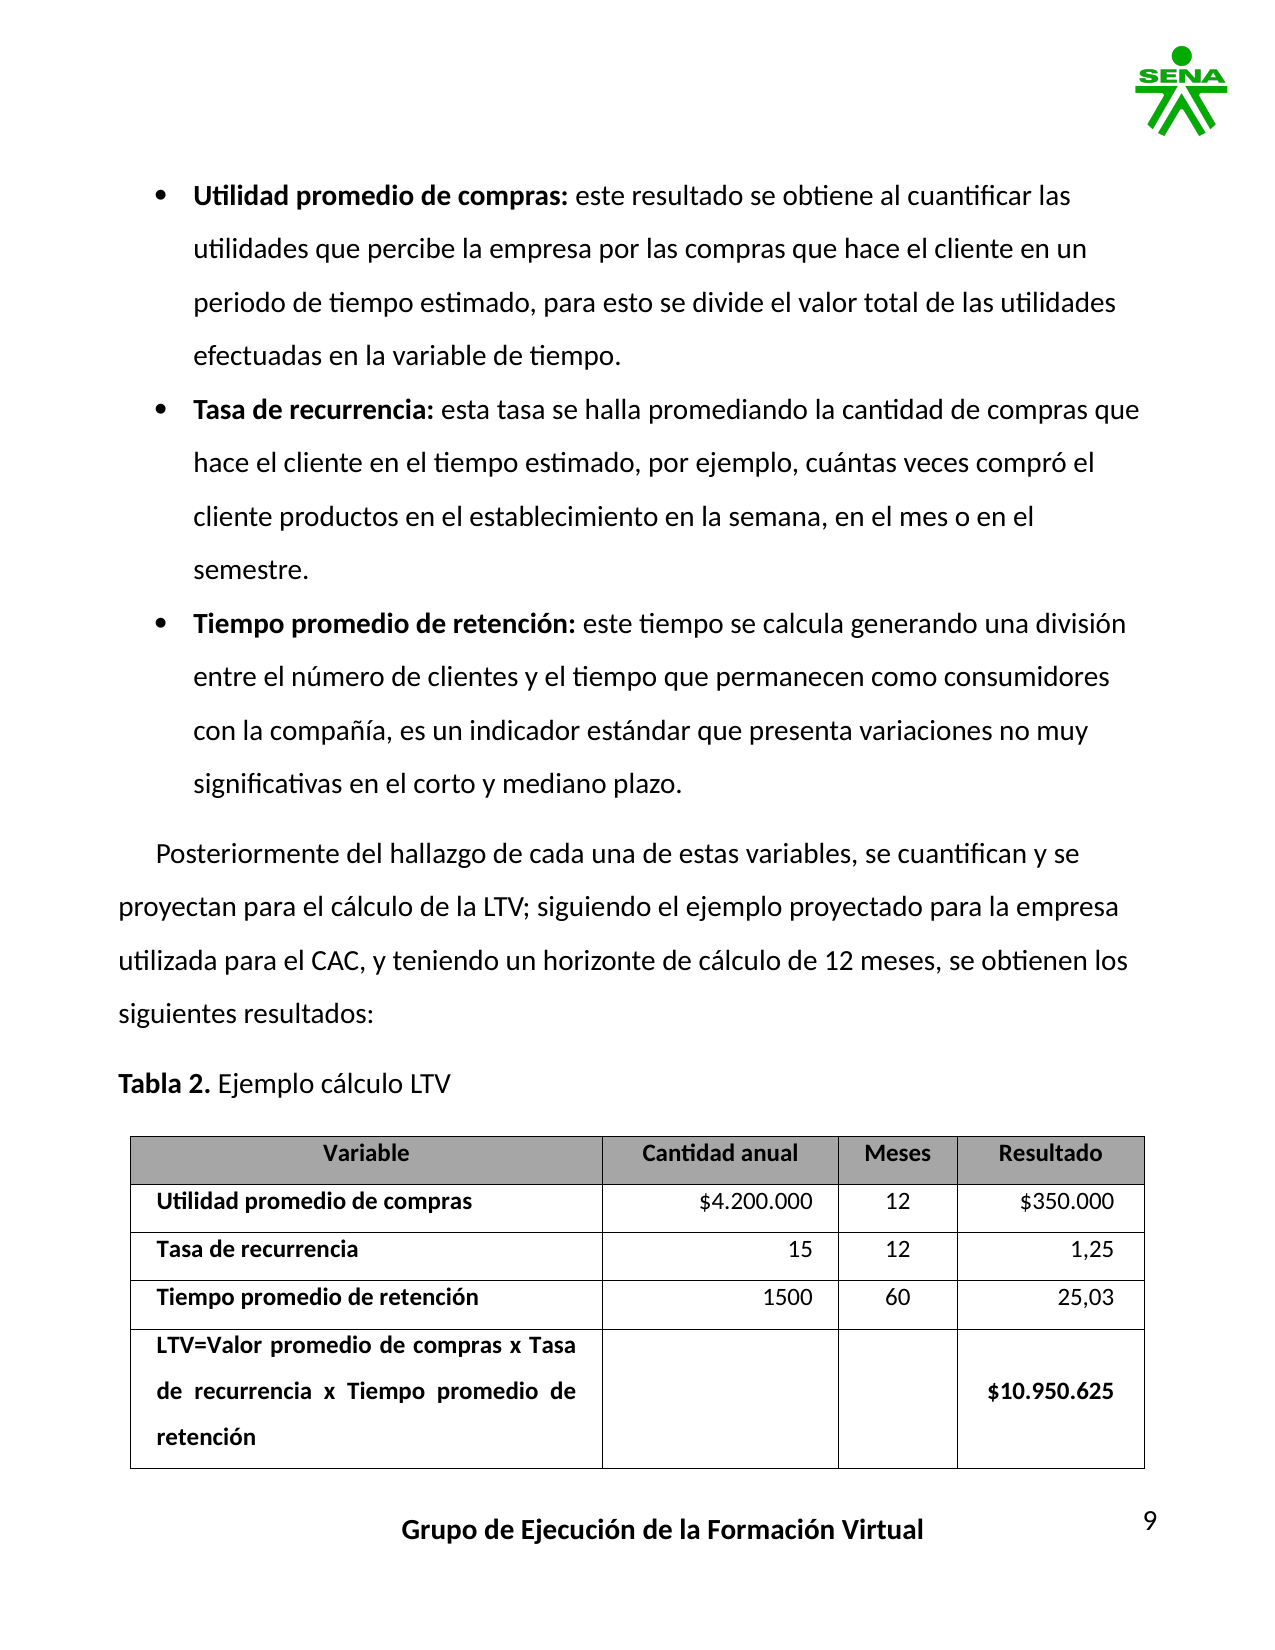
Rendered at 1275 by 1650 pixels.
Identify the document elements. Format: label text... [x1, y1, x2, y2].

table_cell Tiempo promedio de retención [131, 1281, 602, 1328]
table_cell $350.000 [958, 1185, 1144, 1232]
table_cell [839, 1330, 957, 1468]
table_cell LTV=Valor promedio de compras x Tasa de recurrencia x Tiempo promedio de retención [131, 1330, 602, 1468]
table_cell $10.950.625 [958, 1330, 1144, 1468]
table_cell 60 [839, 1281, 957, 1328]
table_cell 12 [839, 1185, 957, 1232]
list Tiempo promedio de retención: este tiempo se calcula generando una división entre el número de clientes y el tiempo que permanecen como consumidores con la compañía, es un indicador estándar que presenta variaciones no muy significativas en el corto y mediano plazo. [156, 605, 1157, 801]
table_cell Utilidad promedio de compras [131, 1185, 602, 1232]
table_cell Tasa de recurrencia [131, 1233, 602, 1280]
table_header Meses [839, 1137, 957, 1184]
table_header Variable [131, 1137, 602, 1184]
table_cell 15 [603, 1233, 838, 1280]
table_cell $4.200.000 [603, 1185, 838, 1232]
table_header Cantidad anual [603, 1137, 838, 1184]
table_cell 12 [839, 1233, 957, 1280]
table_cell 25,03 [958, 1281, 1144, 1328]
text Posteriormente del hallazgo de cada una de estas variables, se cuantifican y se proyectan para el cálculo de la LTV; siguiendo el ejemplo proyectado para la empresa utilizada para el CAC, y teniendo un horizonte de cálculo de 12 meses, se obtienen los siguientes resultados: [118, 835, 1157, 1031]
table_cell 1,25 [958, 1233, 1144, 1280]
table_cell [603, 1330, 838, 1468]
table_header Resultado [958, 1137, 1144, 1184]
text Tabla 2. Ejemplo cálculo LTV [118, 1066, 1157, 1101]
picture [1135, 46, 1228, 136]
list Tasa de recurrencia: esta tasa se halla promediando la cantidad de compras que hace el cliente en el tiempo estimado, por ejemplo, cuántas veces compró el cliente productos en el establecimiento en la semana, en el mes o en el semestre. [156, 391, 1157, 587]
table_cell 1500 [603, 1281, 838, 1328]
list Utilidad promedio de compras: este resultado se obtiene al cuantificar las utilidades que percibe la empresa por las compras que hace el cliente en un periodo de tiempo estimado, para esto se divide el valor total de las utilidades efectuadas en la variable de tiempo. [156, 177, 1157, 373]
